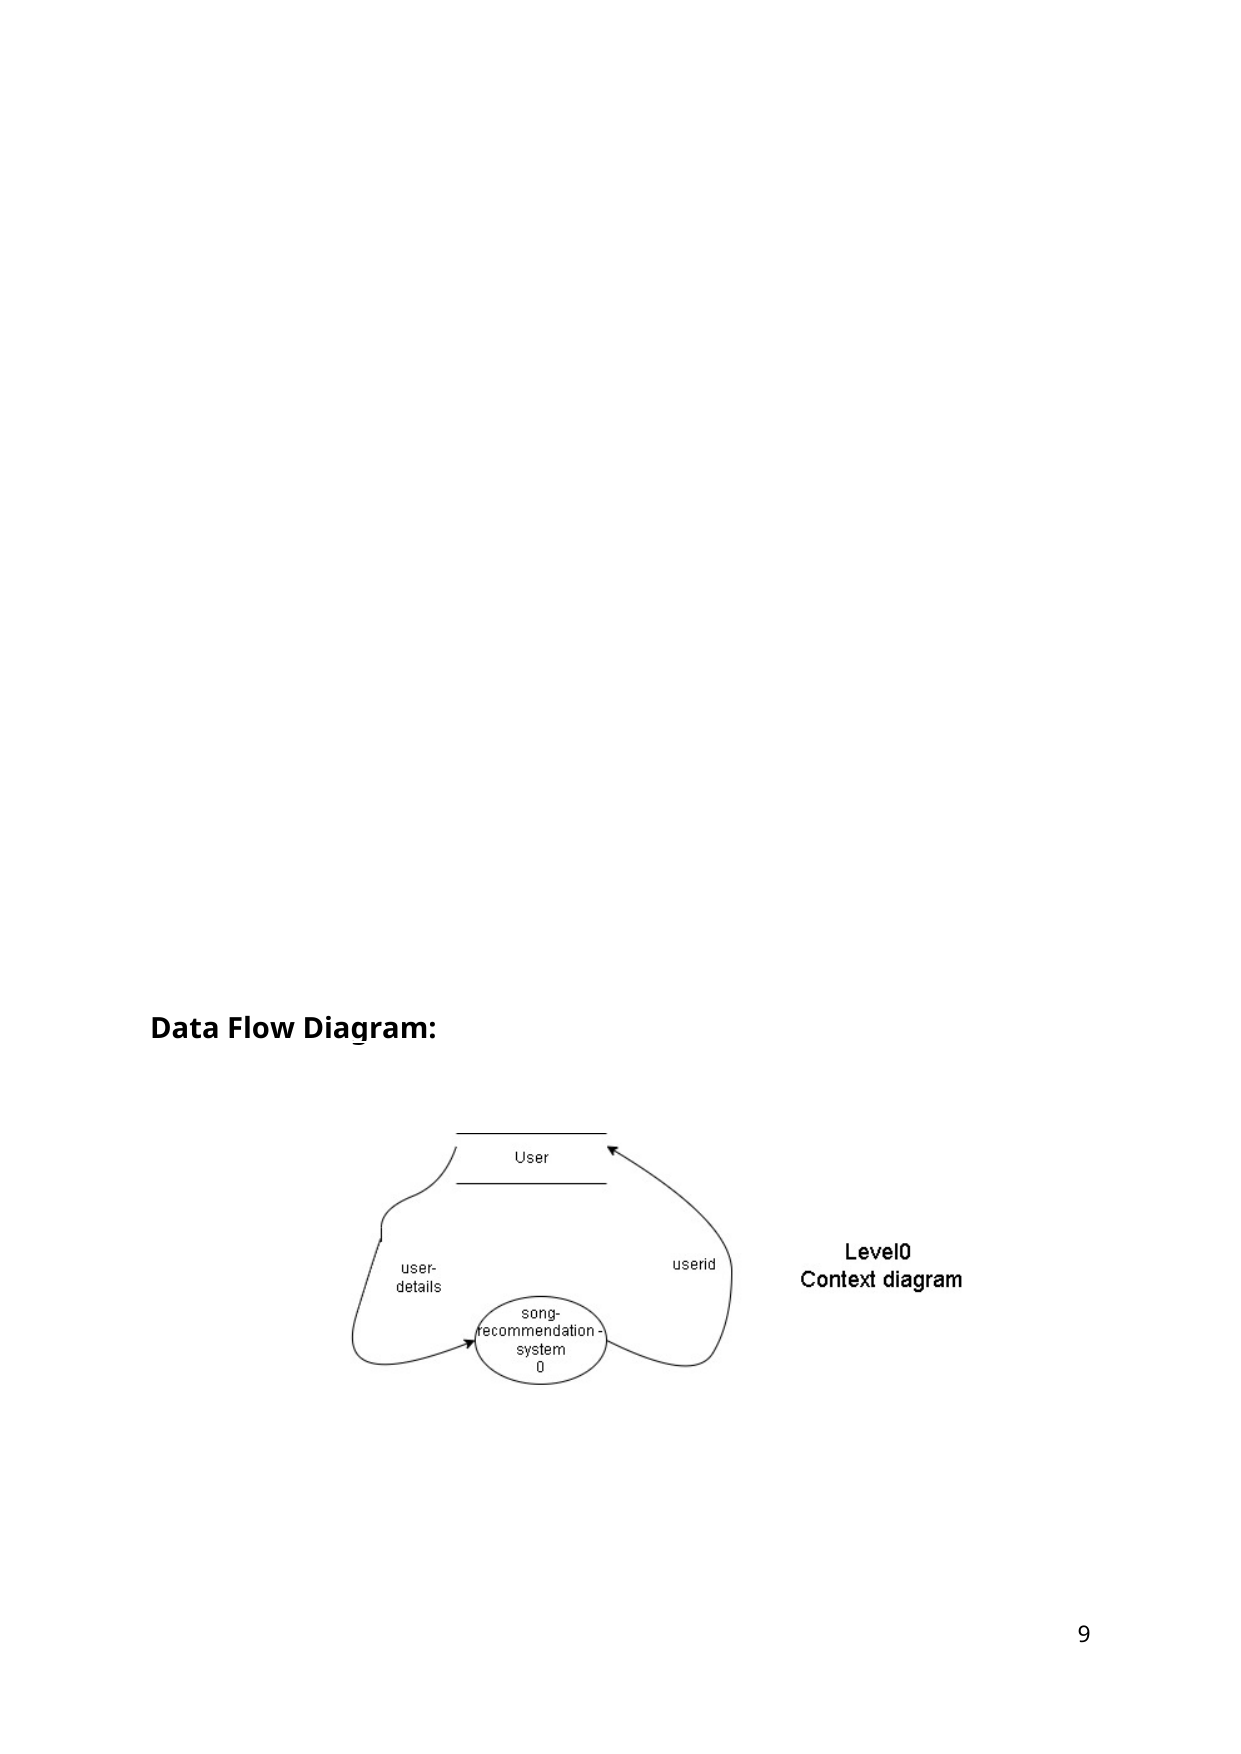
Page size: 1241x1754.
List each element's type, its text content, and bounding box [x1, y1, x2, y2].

text Data Flow Diagram: [150, 1007, 1090, 1047]
picture [277, 1133, 964, 1390]
